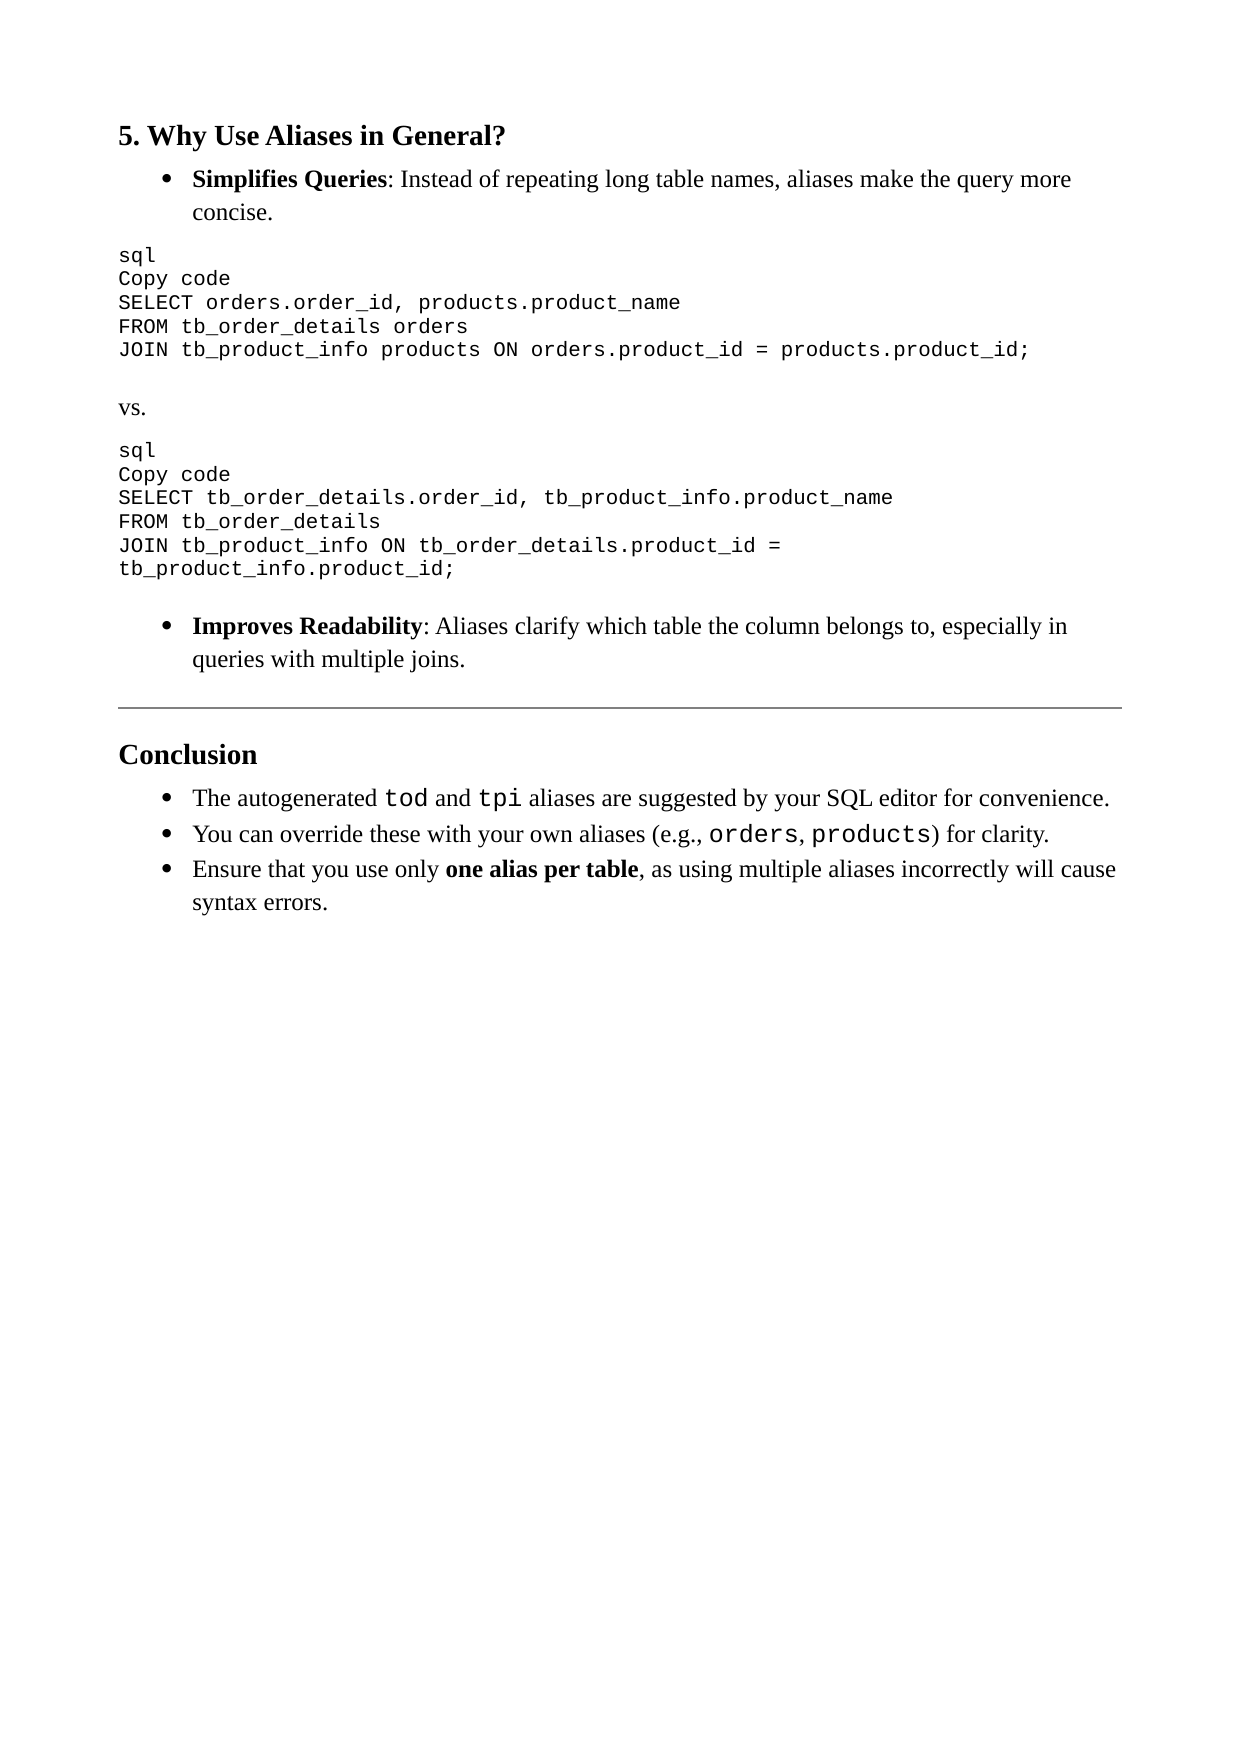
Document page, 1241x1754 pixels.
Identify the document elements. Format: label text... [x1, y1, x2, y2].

list Improves Readability: Aliases clarify which table the column belongs to, especially in queries with multiple joins. [162, 611, 1122, 673]
list sql [118, 440, 1122, 464]
list Copy code [118, 268, 1122, 292]
list You can override these with your own aliases (e.g., orders, products) for clarity. [162, 819, 1122, 850]
list The autogenerated tod and tpi aliases are suggested by your SQL editor for convenience. [162, 783, 1122, 814]
list JOIN tb_product_info products ON orders.product_id = products.product_id; [118, 339, 1122, 363]
list SELECT orders.order_id, products.product_name [118, 292, 1122, 316]
subtitle 5. Why Use Aliases in General? [118, 118, 1122, 152]
list Simplifies Queries: Instead of repeating long table names, aliases make the query more concise. [162, 164, 1122, 226]
list Ensure that you use only one alias per table, as using multiple aliases incorrectly will cause syntax errors. [162, 854, 1122, 916]
subtitle Conclusion [118, 737, 1122, 771]
list JOIN tb_product_info ON tb_order_details.product_id = tb_product_info.product_id; [118, 535, 1122, 582]
list Copy code [118, 464, 1122, 487]
list FROM tb_order_details orders [118, 316, 1122, 339]
list FROM tb_order_details [118, 511, 1122, 535]
list SELECT tb_order_details.order_id, tb_product_info.product_name [118, 487, 1122, 511]
list vs. [118, 392, 1122, 421]
list sql [118, 245, 1122, 268]
